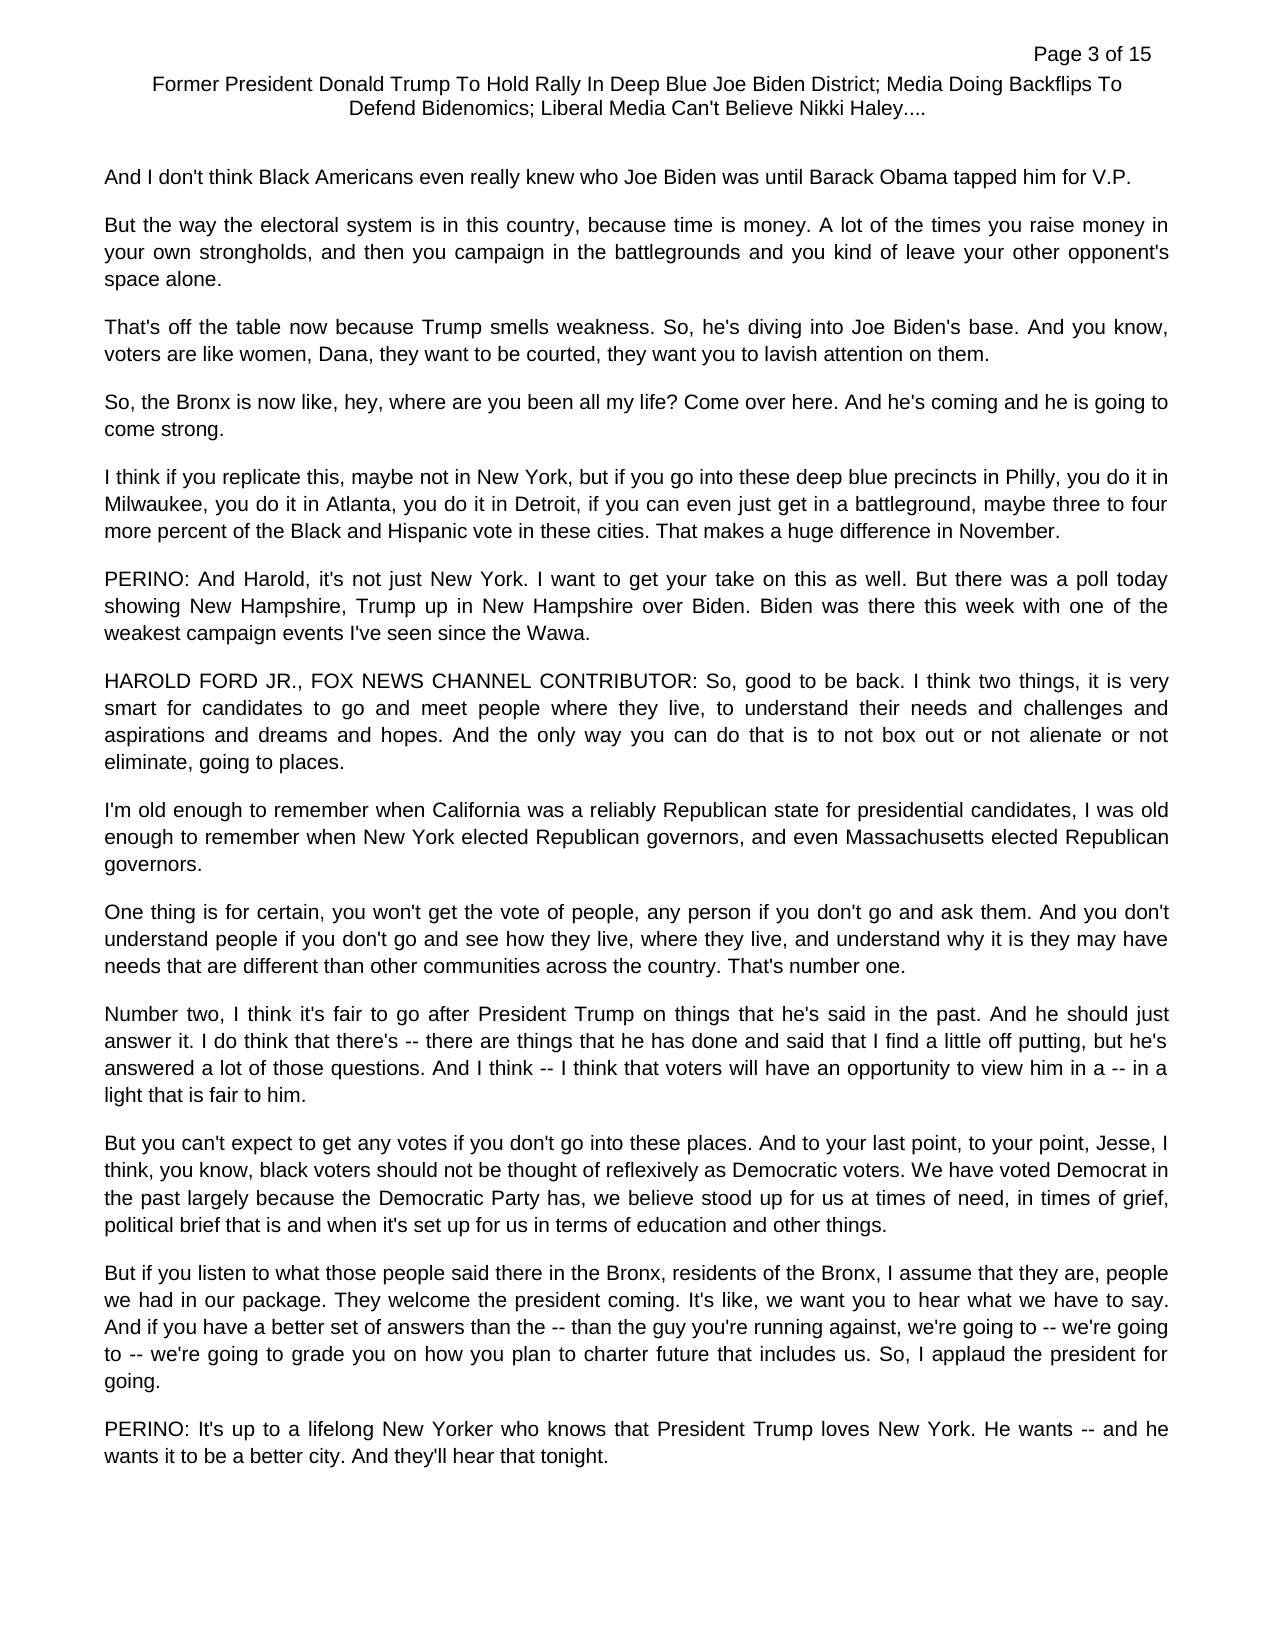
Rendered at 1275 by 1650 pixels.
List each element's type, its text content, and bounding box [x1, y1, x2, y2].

text So, the Bronx is now like, hey, where are you been all my life? Come over here. And he's coming and he is going to come strong. [104, 386, 1171, 441]
text One thing is for certain, you won't get the vote of people, any person if you don't go and ask them. And you don't understand people if you don't go and see how they live, where they live, and understand why it is they may have needs that are different than other communities across the country. That's number one. [104, 897, 1171, 978]
text But the way the electoral system is in this country, because time is money. A lot of the times you raise money in your own strongholds, and then you campaign in the battlegrounds and you kind of leave your other opponent's space alone. [104, 209, 1171, 291]
text HAROLD FORD JR., FOX NEWS CHANNEL CONTRIBUTOR: So, good to be back. I think two things, it is very smart for candidates to go and meet people where they live, to understand their needs and challenges and aspirations and dreams and hopes. And the only way you can do that is to not box out or not alienate or not eliminate, going to places. [104, 666, 1171, 774]
text But if you listen to what those people said there in the Bronx, residents of the Bronx, I assume that they are, people we had in our package. They welcome the president coming. It's like, we want you to hear what we have to say. And if you have a better set of answers than the -- than the guy you're running against, we're going to -- we're going to -- we're going to grade you on how you plan to charter future that includes us. So, I applaud the president for going. [104, 1257, 1171, 1393]
text Number two, I think it's fair to go after President Trump on things that he's said in the past. And he should just answer it. I do think that there's -- there are things that he has done and said that I find a little off putting, but he's answered a lot of those questions. And I think -- I think that voters will have an opportunity to view him in a -- in a light that is fair to him. [104, 999, 1171, 1107]
text That's off the table now because Trump smells weakness. So, he's diving into Joe Biden's base. And you know, voters are like women, Dana, they want to be courted, they want you to lavish attention on them. [104, 311, 1171, 366]
text I'm old enough to remember when California was a reliably Republican state for presidential candidates, I was old enough to remember when New York elected Republican governors, and even Massachusetts elected Republican governors. [104, 795, 1171, 876]
text But you can't expect to get any votes if you don't go into these places. And to your last point, to your point, Jesse, I think, you know, black voters should not be thought of reflexively as Democratic voters. We have voted Democrat in the past largely because the Democratic Party has, we believe stood up for us at times of need, in times of grief, political brief that is and when it's set up for us in terms of education and other things. [104, 1128, 1171, 1236]
text I think if you replicate this, maybe not in New York, but if you go into these deep blue precincts in Philly, you do it in Milwaukee, you do it in Atlanta, you do it in Detroit, if you can even just get in a battleground, maybe three to four more percent of the Black and Hispanic vote in these cities. That makes a huge difference in November. [104, 461, 1171, 543]
text PERINO: It's up to a lifelong New Yorker who knows that President Trump loves New York. He wants -- and he wants it to be a better city. And they'll hear that tonight. [104, 1413, 1171, 1468]
text PERINO: And Harold, it's not just New York. I want to get your take on this as well. But there was a poll today showing New Hampshire, Trump up in New Hampshire over Biden. Biden was there this week with one of the weakest campaign events I've seen since the Wawa. [104, 563, 1171, 645]
text And I don't think Black Americans even really knew who Joe Biden was until Barack Obama tapped him for V.P. [104, 161, 1171, 188]
